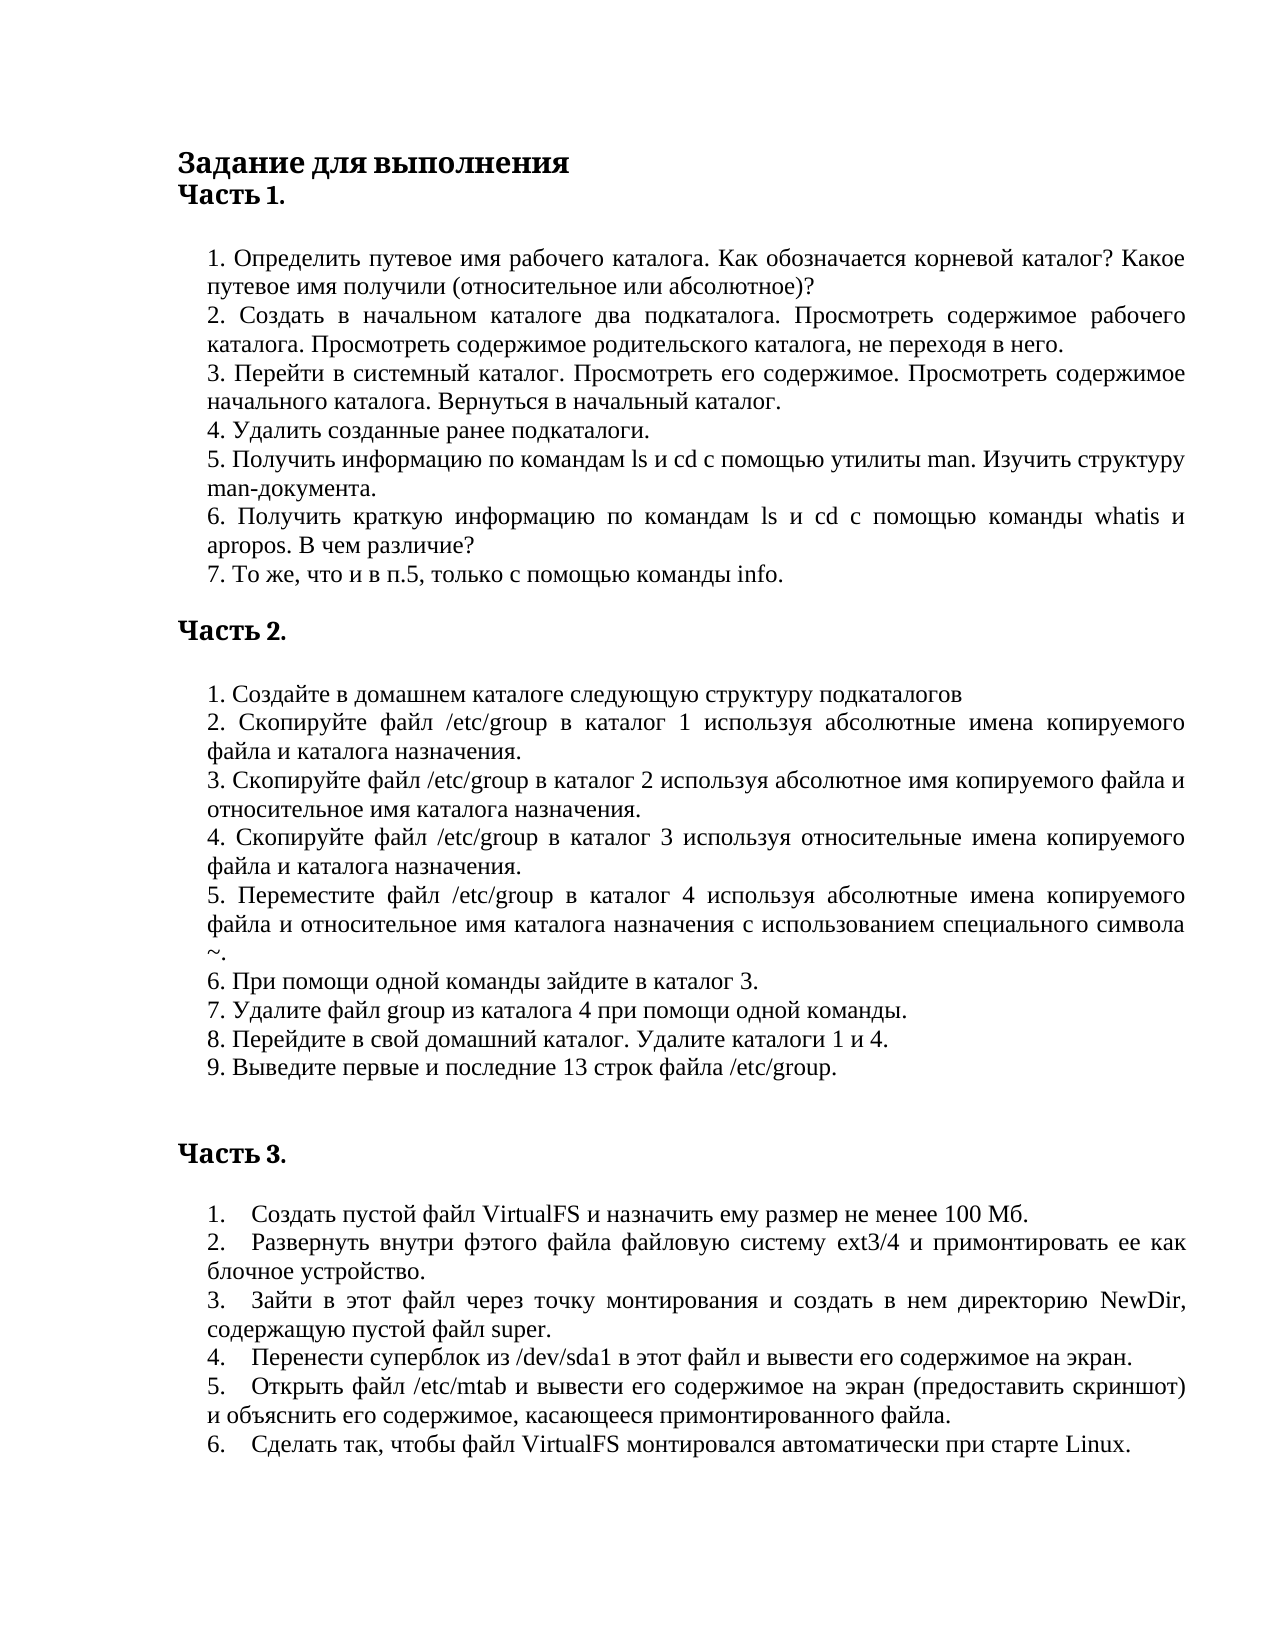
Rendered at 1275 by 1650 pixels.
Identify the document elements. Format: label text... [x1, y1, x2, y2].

text Часть 2. [177, 616, 1186, 648]
list 7. Удалите файл group из каталога 4 при помощи одной команды. [177, 995, 1186, 1024]
list Открыть файл /etc/mtab и вывести его содержимое на экран (предоставить скриншот) и объяснить его содержимое, касающееся примонтированного файла. [207, 1371, 1186, 1429]
list Создать пустой файл VirtualFS и назначить ему размер не менее 100 Мб. [207, 1199, 1186, 1227]
list Зайти в этот файл через точку монтирования и создать в нем директорию NewDir, содержащую пустой файл super. [207, 1285, 1186, 1342]
list 3. Перейти в системный каталог. Просмотреть его содержимое. Просмотреть содержимое начального каталога. Вернуться в начальный каталог. [192, 358, 1186, 415]
list 7. То же, что и в п.5, только с помощью команды info. [192, 559, 1186, 588]
list 6. При помощи одной команды зайдите в каталог 3. [177, 966, 1186, 995]
list 5. Переместите файл /etc/group в каталог 4 используя абсолютные имена копируемого файла и относительное имя каталога назначения с использованием специального символа ~. [177, 880, 1186, 966]
text Часть 3. [177, 1139, 1186, 1170]
list 2. Создать в начальном каталоге два подкаталога. Просмотреть содержимое рабочего каталога. Просмотреть содержимое родительского каталога, не переходя в него. [192, 300, 1186, 358]
list 1. Определить путевое имя рабочего каталога. Как обозначается корневой каталог? Какое путевое имя получили (относительное или абсолютное)? [192, 243, 1186, 300]
text Задание для выполнения [177, 147, 1186, 180]
list 2. Скопируйте файл /etc/group в каталог 1 используя абсолютные имена копируемого файла и каталога назначения. [177, 707, 1186, 765]
list 8. Перейдите в свой домашний каталог. Удалите каталоги 1 и 4. [177, 1024, 1186, 1052]
list 6. Получить краткую информацию по командам ls и cd с помощью команды whatis и apropos. В чем различие? [192, 501, 1186, 559]
list 4. Скопируйте файл /etc/group в каталог 3 используя относительные имена копируемого файла и каталога назначения. [177, 822, 1186, 880]
text Часть 1. [177, 180, 1186, 212]
list 1. Создайте в домашнем каталоге следующую структуру подкаталогов [177, 679, 1186, 707]
list Сделать так, чтобы файл VirtualFS монтировался автоматически при старте Linux. [207, 1429, 1186, 1457]
list 3. Скопируйте файл /etc/group в каталог 2 используя абсолютное имя копируемого файла и относительное имя каталога назначения. [177, 765, 1186, 822]
list 4. Удалить созданные ранее подкаталоги. [192, 415, 1186, 444]
list Перенести суперблок из /dev/sda1 в этот файл и вывести его содержимое на экран. [207, 1342, 1186, 1371]
list Развернуть внутри фэтого файла файловую систему ext3/4 и примонтировать ее как блочное устройство. [207, 1227, 1186, 1285]
list 5. Получить информацию по командам ls и cd с помощью утилиты man. Изучить структуру man-документа. [192, 444, 1186, 501]
list 9. Выведите первые и последние 13 строк файла /etc/group. [177, 1052, 1186, 1081]
